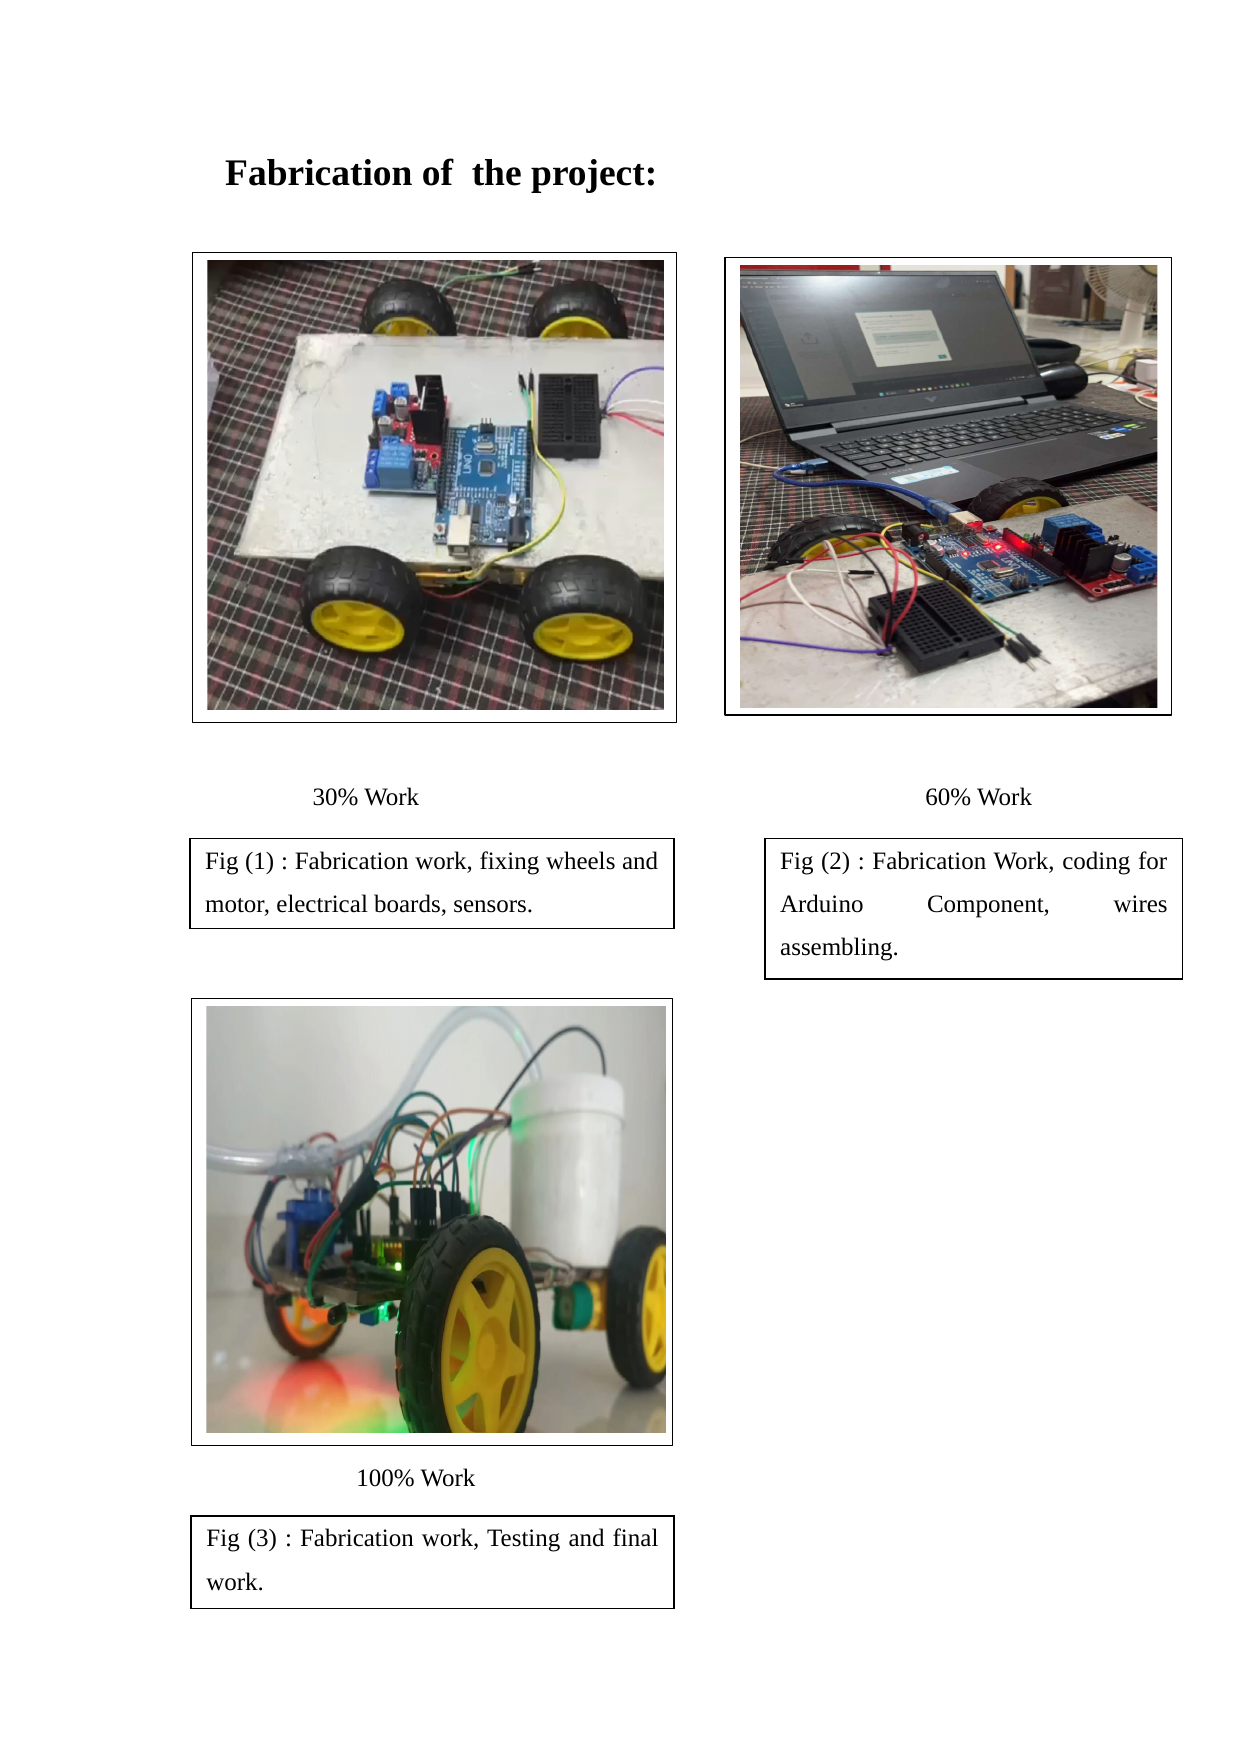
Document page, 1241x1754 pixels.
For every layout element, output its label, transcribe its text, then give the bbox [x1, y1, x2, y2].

text 30% Work 60% Work [225, 782, 1090, 811]
text 100% Work [225, 1463, 1090, 1491]
picture [207, 260, 664, 710]
picture [740, 265, 1158, 708]
picture [206, 1006, 666, 1433]
text Fabrication of the project: [225, 150, 1090, 193]
